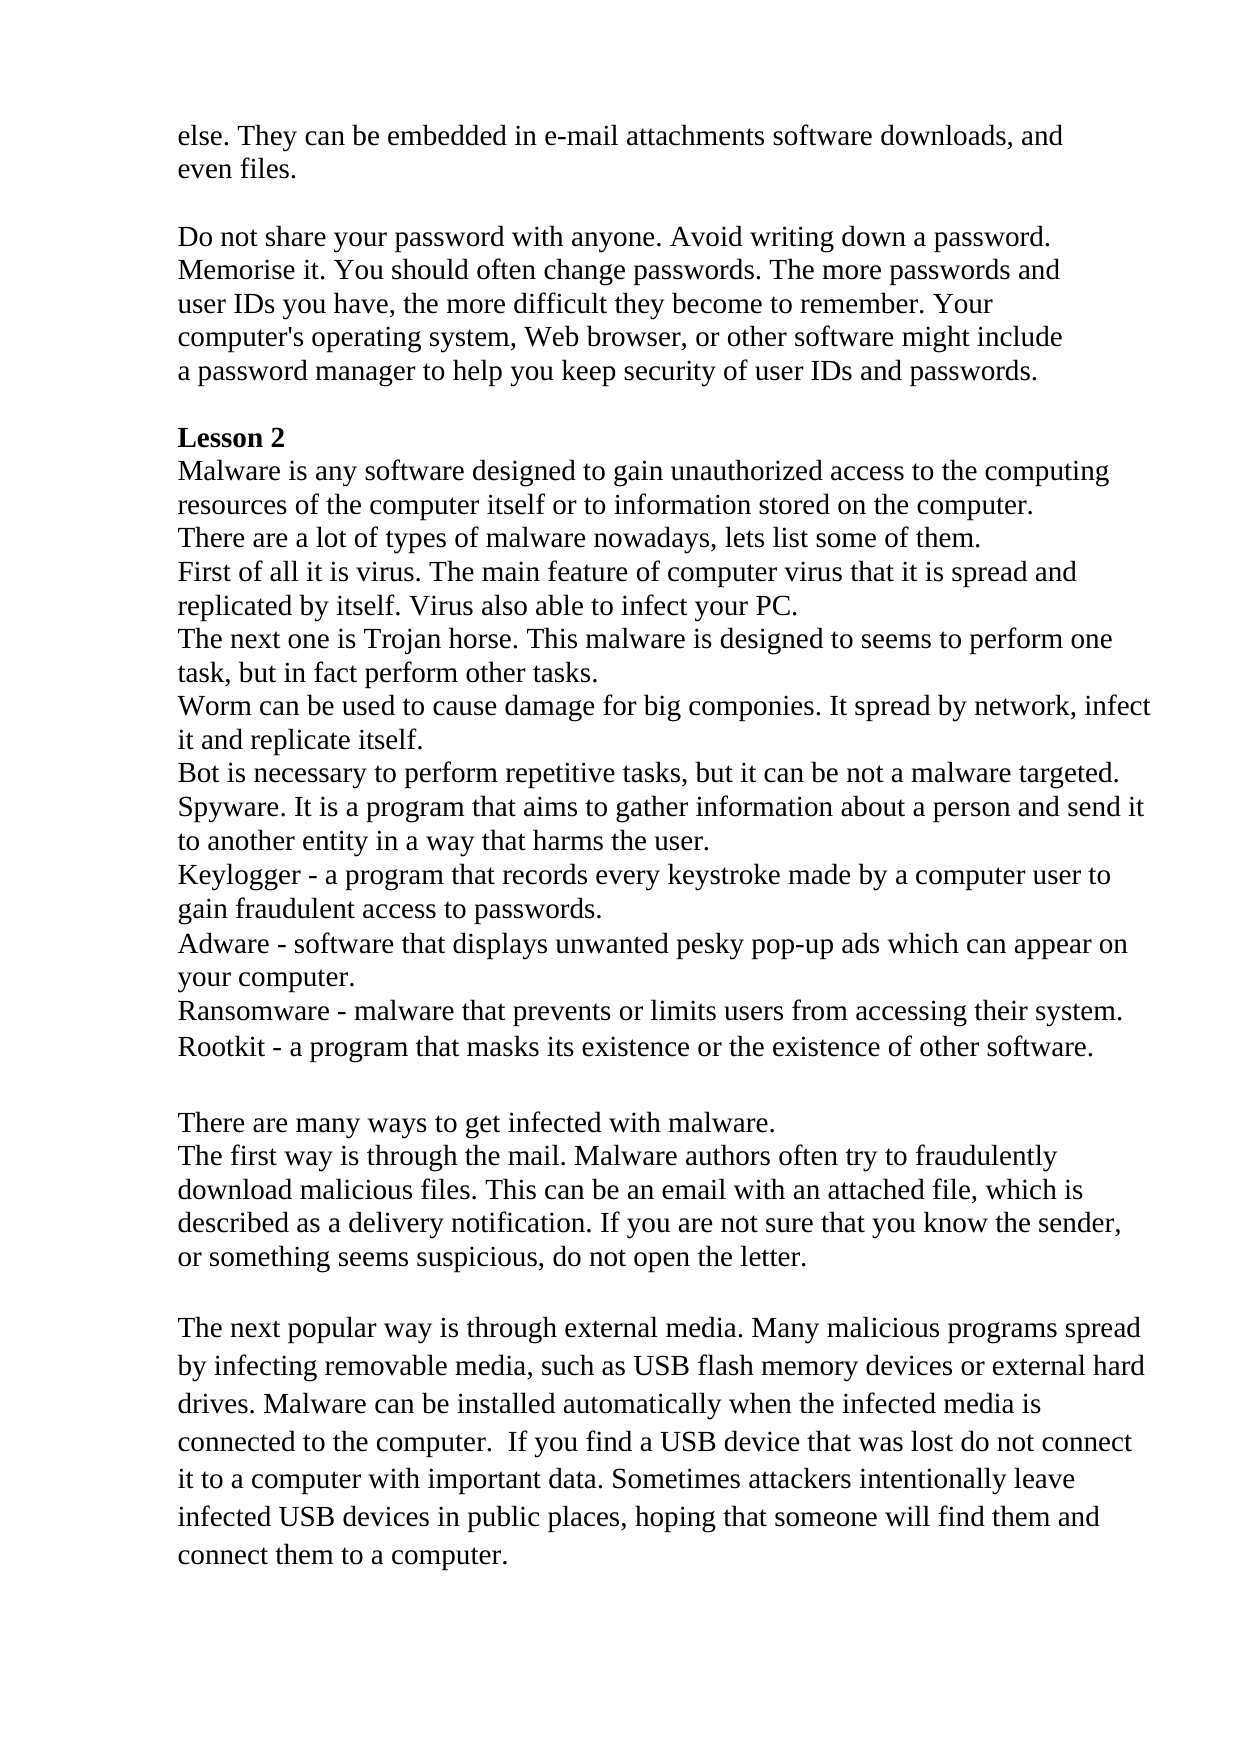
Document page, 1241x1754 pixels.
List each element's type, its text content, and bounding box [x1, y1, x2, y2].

text Bot is necessary to perform repetitive tasks, but it can be not a malware targeted. [177, 755, 1152, 789]
text Malware is any software designed to gain unauthorized access to the computing resources of the computer itself or to information stored on the computer. [177, 453, 1152, 521]
text Rootkit - a program that masks its existence or the existence of other software. [177, 1029, 1152, 1063]
text First of all it is virus. The main feature of computer virus that it is spread and replicated by itself. Virus also able to infect your PC. [177, 554, 1152, 621]
text Spyware. It is a program that aims to gather information about a person and send it to another entity in a way that harms the user. [177, 789, 1152, 856]
text There are many ways to get infected with malware. [177, 1105, 1152, 1138]
text Ransomware - malware that prevents or limits users from accessing their system. [177, 993, 1152, 1027]
text Worm can be used to cause damage for big componies. It spread by network, infect it and replicate itself. [177, 688, 1152, 755]
text The first way is through the mail. Malware authors often try to fraudulently download malicious files. This can be an email with an attached file, which is described as a delivery notification. If you are not sure that you know the sender, or something seems suspicious, do not open the letter. [177, 1138, 1152, 1272]
text Adware - software that displays unwanted pesky pop-up ads which can appear on your computer. [177, 927, 1152, 993]
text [177, 118, 1069, 386]
text There are a lot of types of malware nowadays, lets list some of them. [177, 521, 1152, 554]
text The next one is Trojan horse. This malware is designed to seems to perform one task, but in fact perform other tasks. [177, 621, 1152, 688]
text The next popular way is through external media. Many malicious programs spread by infecting removable media, such as USB flash memory devices or external hard drives. Malware can be installed automatically when the infected media is connected to the computer. If you find a USB device that was lost do not connect it to a computer with important data. Sometimes attackers intentionally leave infected USB devices in public places, hoping that someone will find them and connect them to a computer. [177, 1310, 1152, 1571]
text Keylogger - a program that records every keystroke made by a computer user to gain fraudulent access to passwords. [177, 857, 1152, 924]
text Lesson 2 [177, 420, 1152, 453]
